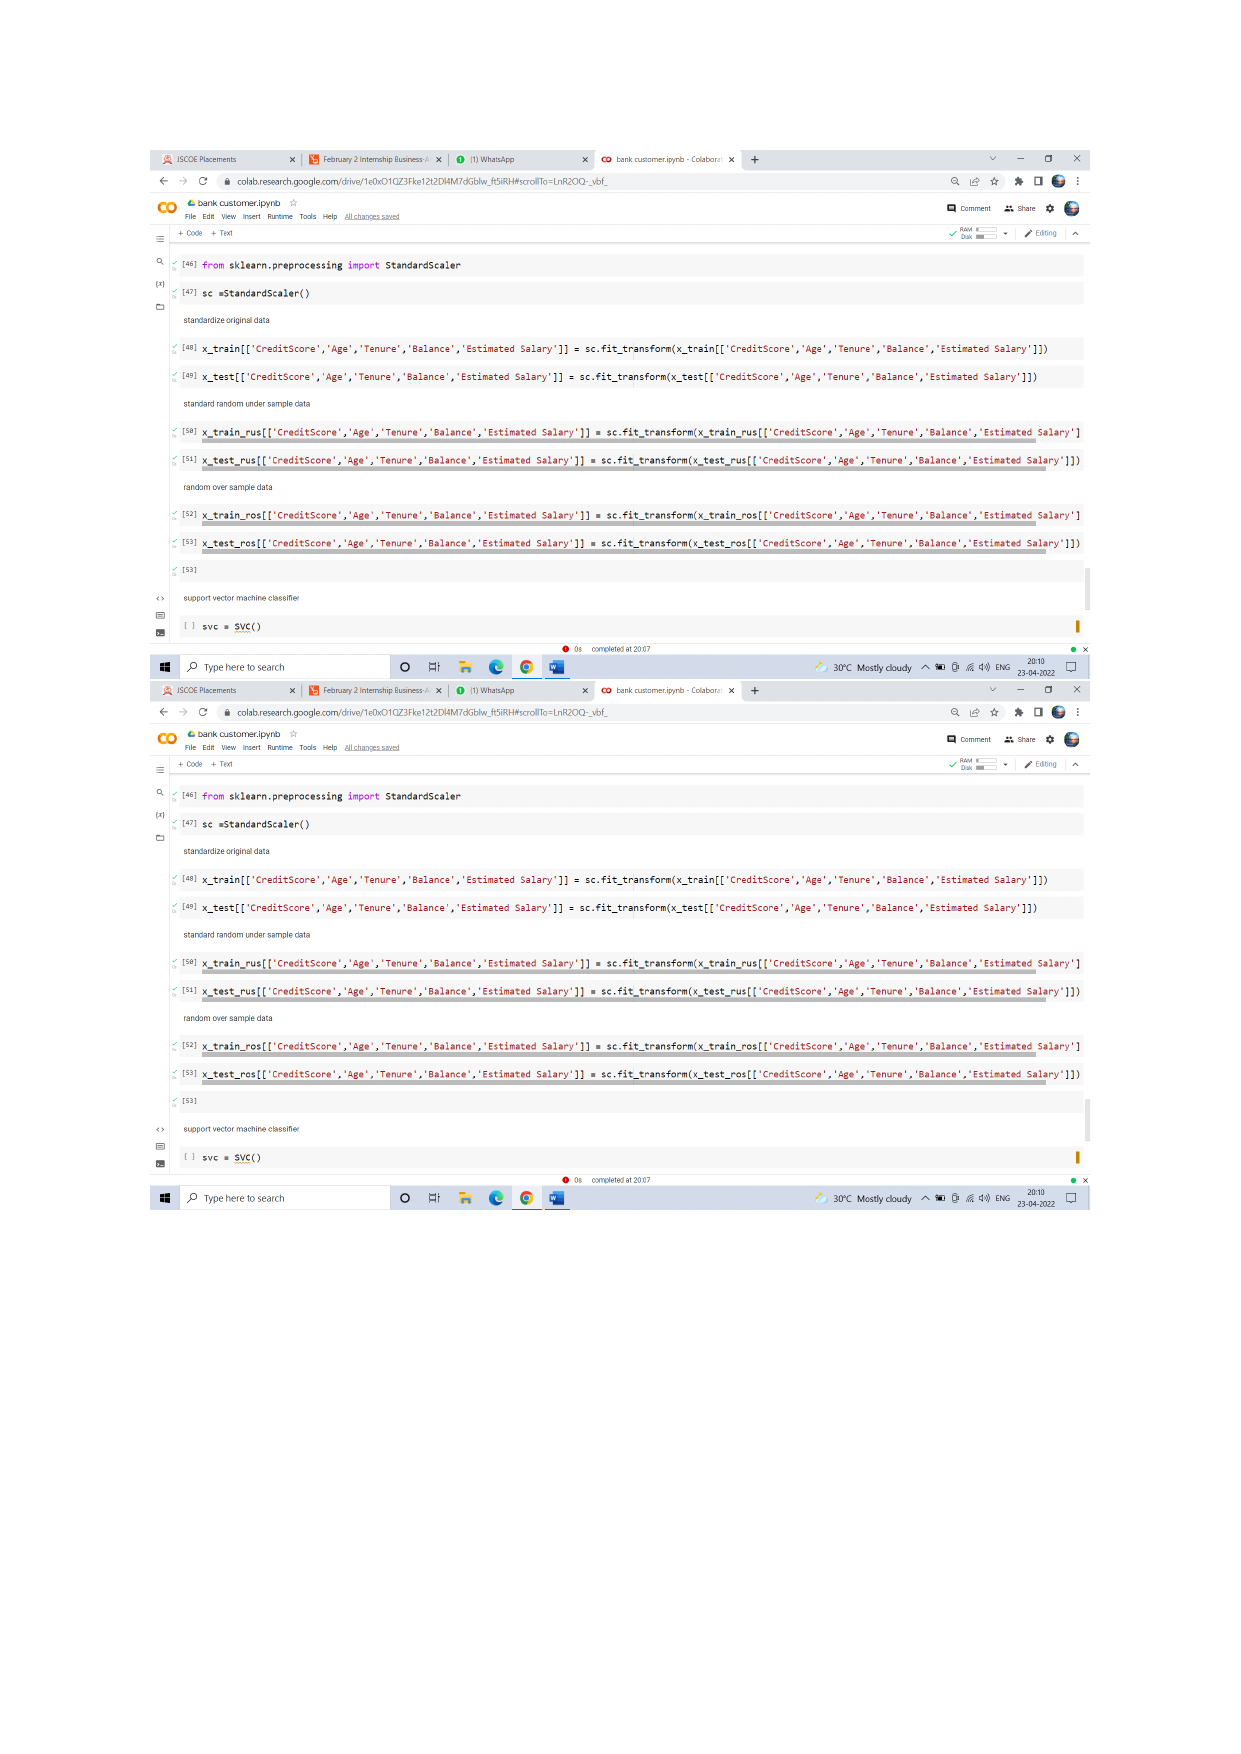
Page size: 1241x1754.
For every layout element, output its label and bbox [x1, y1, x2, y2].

picture [150, 681, 1091, 1210]
picture [150, 150, 1091, 679]
